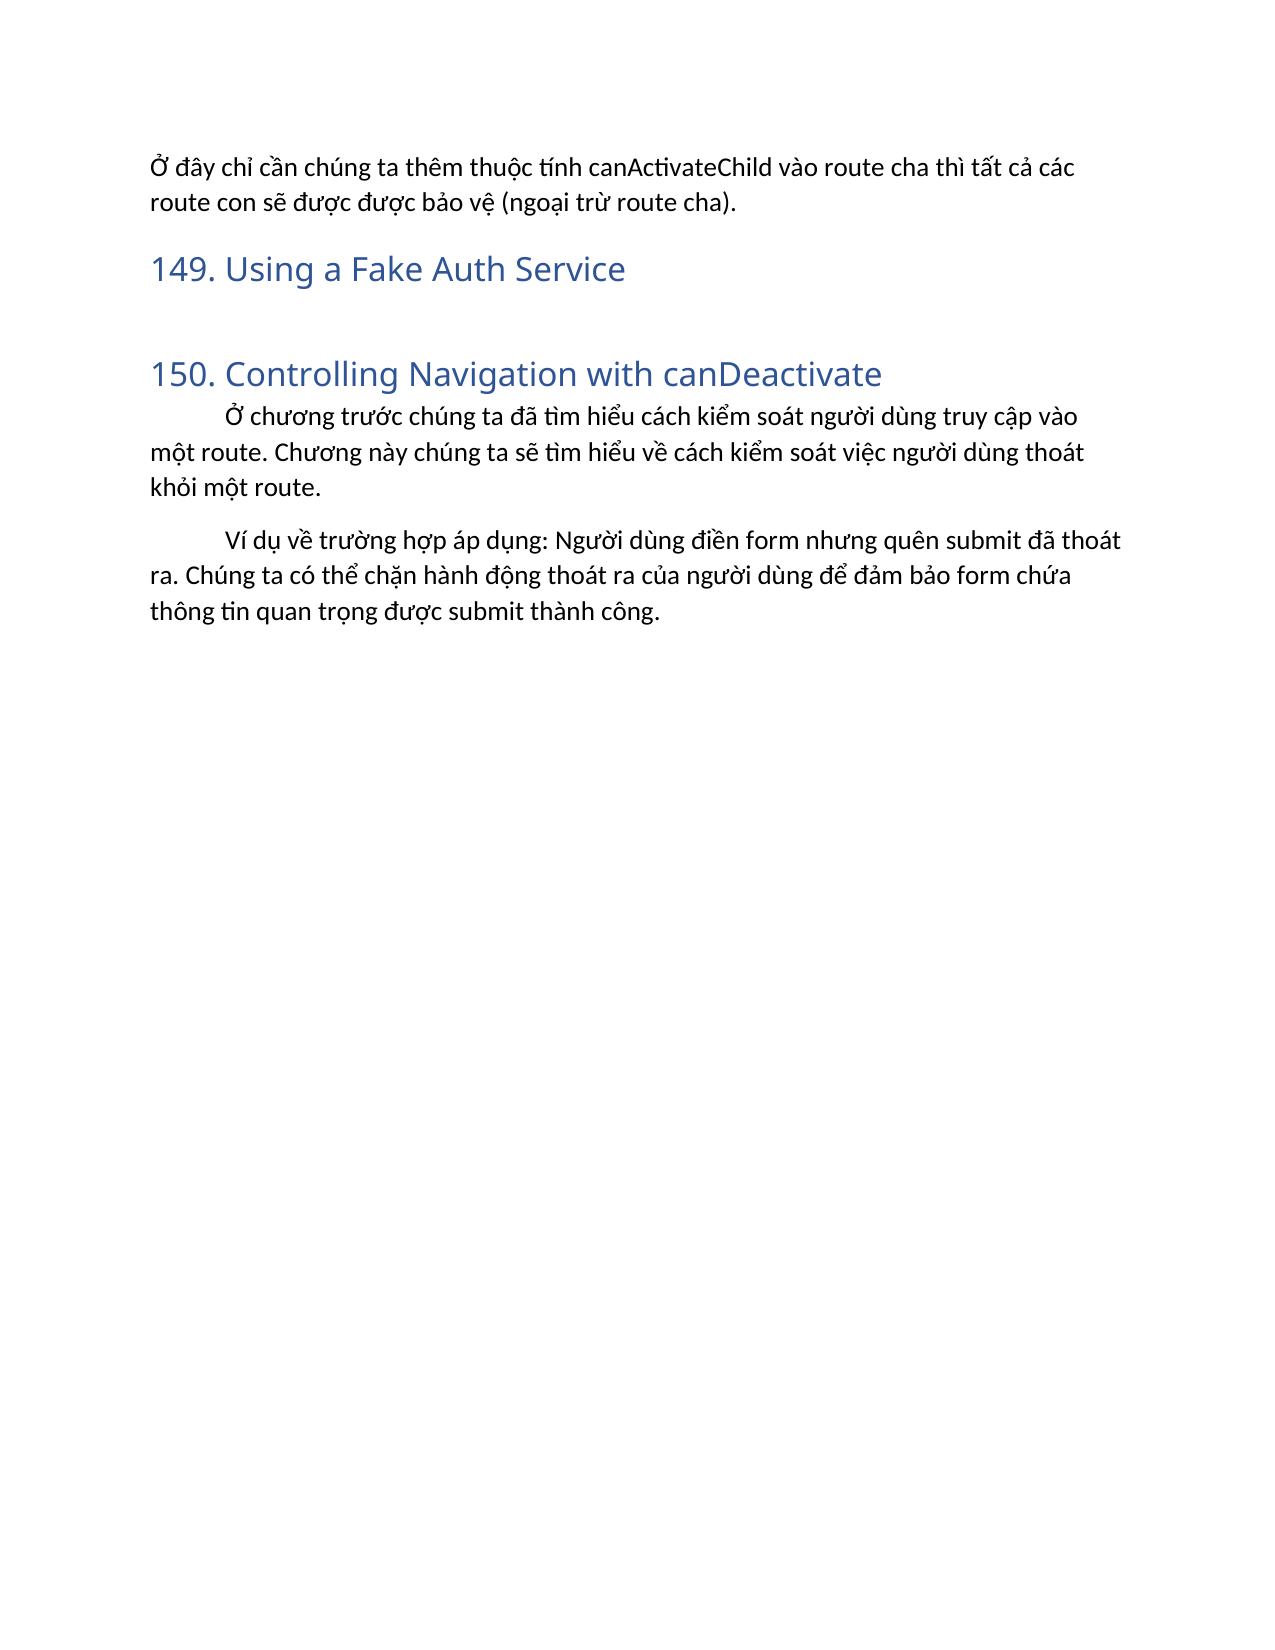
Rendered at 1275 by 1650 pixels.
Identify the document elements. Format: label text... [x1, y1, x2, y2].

text Ở chương trước chúng ta đã tìm hiểu cách kiểm soát người dùng truy cập vào một route. Chương này chúng ta sẽ tìm hiểu về cách kiểm soát việc người dùng thoát khỏi một route. [150, 399, 1125, 504]
subtitle 149. Using a Fake Auth Service [150, 246, 1125, 292]
text Ví dụ về trường hợp áp dụng: Người dùng điền form nhưng quên submit đã thoát ra. Chúng ta có thể chặn hành động thoát ra của người dùng để đảm bảo form chứa thông tin quan trọng được submit thành công. [150, 523, 1125, 627]
text Ở đây chỉ cần chúng ta thêm thuộc tính canActivateChild vào route cha thì tất cả các route con sẽ được được bảo vệ (ngoại trừ route cha). [150, 150, 1125, 219]
subtitle 150. Controlling Navigation with canDeactivate [150, 350, 1125, 396]
